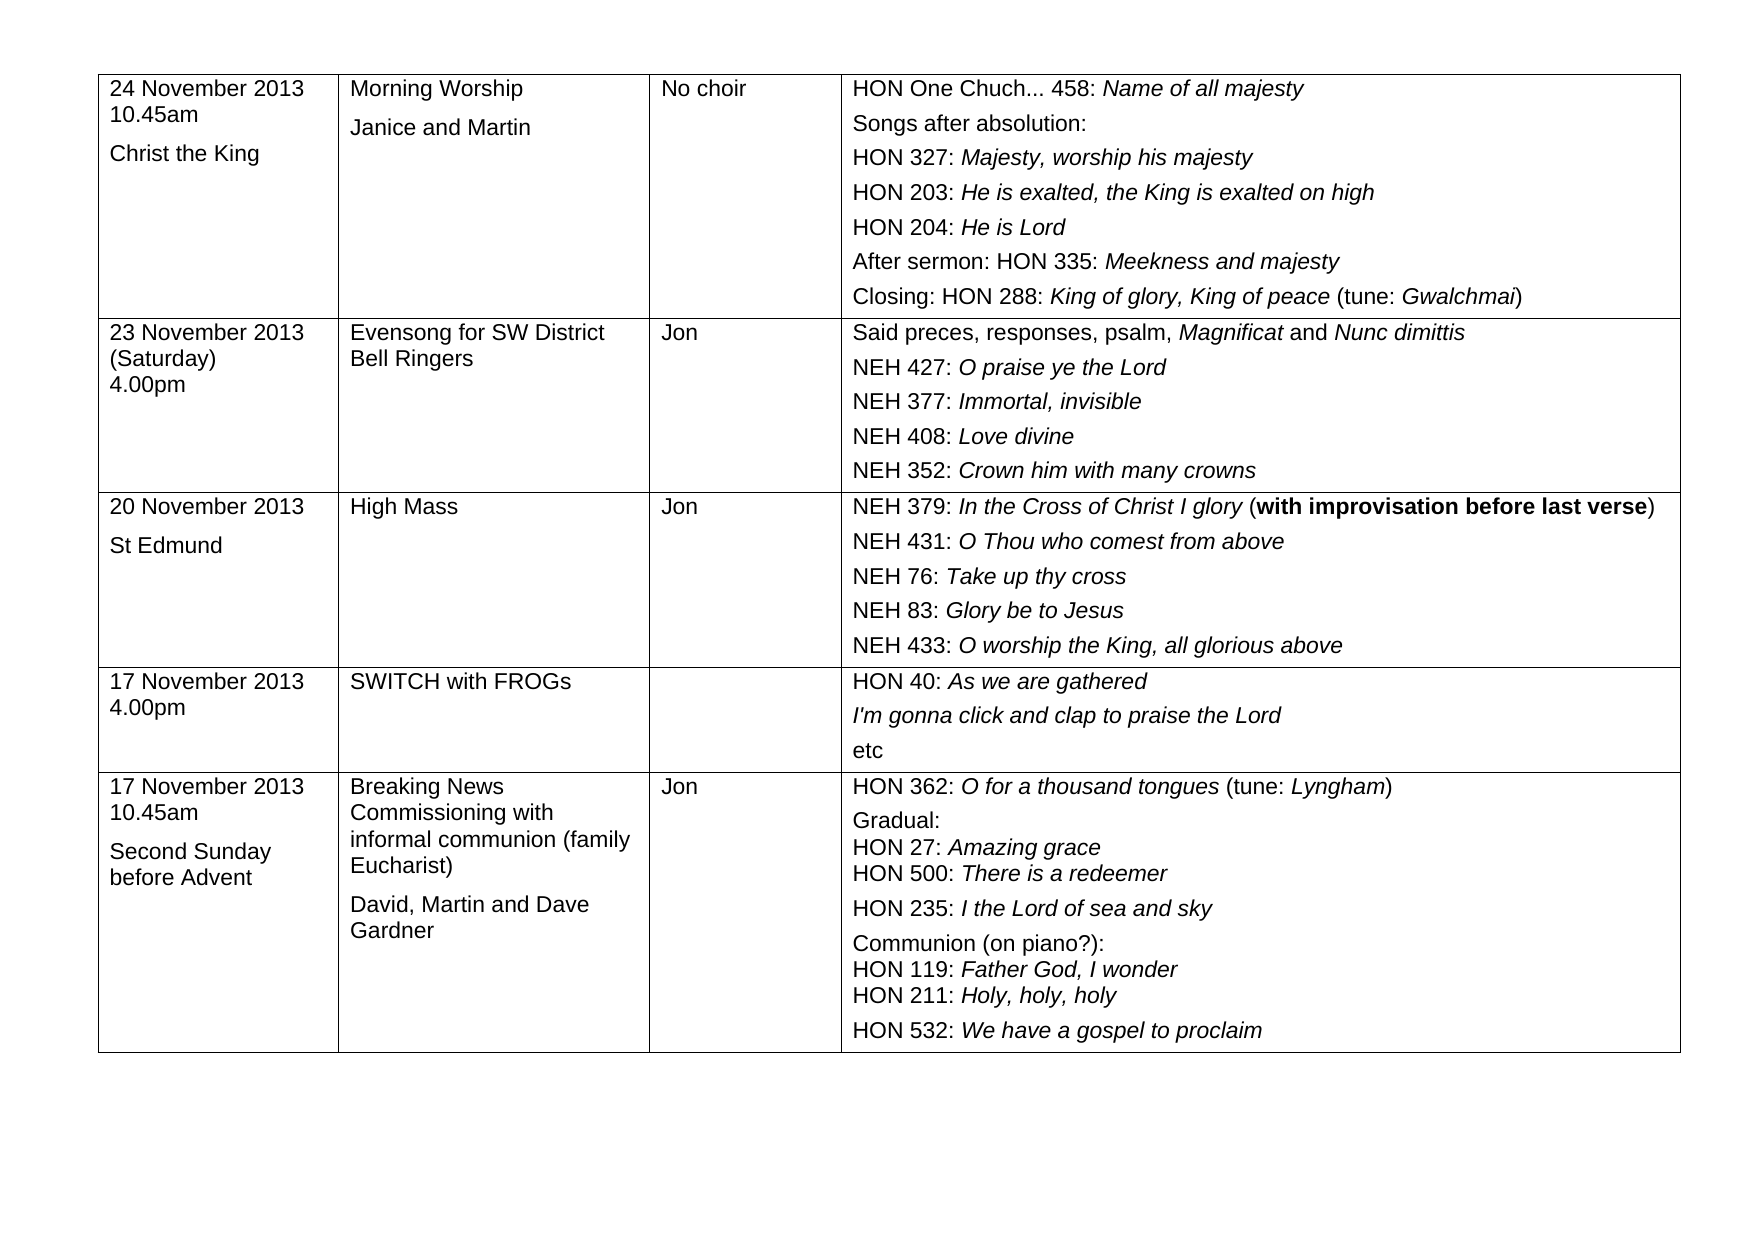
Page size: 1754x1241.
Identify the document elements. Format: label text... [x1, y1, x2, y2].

table_cell 17 November 2013 10.45am Second Sunday before Advent [99, 773, 338, 1052]
table_cell No choir [650, 75, 841, 318]
table_cell [650, 668, 841, 772]
table_cell 17 November 2013 4.00pm [99, 668, 338, 772]
table_cell Jon [650, 773, 841, 1052]
table_cell Said preces, responses, psalm, Magnificat and Nunc dimittis NEH 427: O praise ye the Lord NEH 377: Immortal, invisible NEH 408: Love divine NEH 352: Crown him with many crowns [842, 319, 1680, 492]
table_cell HON 40: As we are gathered I'm gonna click and clap to praise the Lord etc [842, 668, 1680, 772]
table_cell HON One Chuch... 458: Name of all majesty Songs after absolution: HON 327: Majesty, worship his majesty HON 203: He is exalted, the King is exalted on high HON 204: He is Lord After sermon: HON 335: Meekness and majesty Closing: HON 288: King of glory, King of peace (tune: Gwalchmai) [842, 75, 1680, 318]
table_cell Evensong for SW District Bell Ringers [339, 319, 649, 492]
table_cell SWITCH with FROGs [339, 668, 649, 772]
table_cell HON 362: O for a thousand tongues (tune: Lyngham) Gradual: HON 27: Amazing grace HON 500: There is a redeemer HON 235: I the Lord of sea and sky Communion (on piano?): HON 119: Father God, I wonder HON 211: Holy, holy, holy HON 532: We have a gospel to proclaim [842, 773, 1680, 1052]
table_cell 23 November 2013 (Saturday) 4.00pm [99, 319, 338, 492]
table_cell Jon [650, 493, 841, 667]
table_cell Morning Worship Janice and Martin [339, 75, 649, 318]
table_cell High Mass [339, 493, 649, 667]
table_cell Jon [650, 319, 841, 492]
table_cell Breaking News Commissioning with informal communion (family Eucharist) David, Martin and Dave Gardner [339, 773, 649, 1052]
table_cell 20 November 2013 St Edmund [99, 493, 338, 667]
table_cell 24 November 2013 10.45am Christ the King [99, 75, 338, 318]
table_cell NEH 379: In the Cross of Christ I glory (with improvisation before last verse) NEH 431: O Thou who comest from above NEH 76: Take up thy cross NEH 83: Glory be to Jesus NEH 433: O worship the King, all glorious above [842, 493, 1680, 667]
